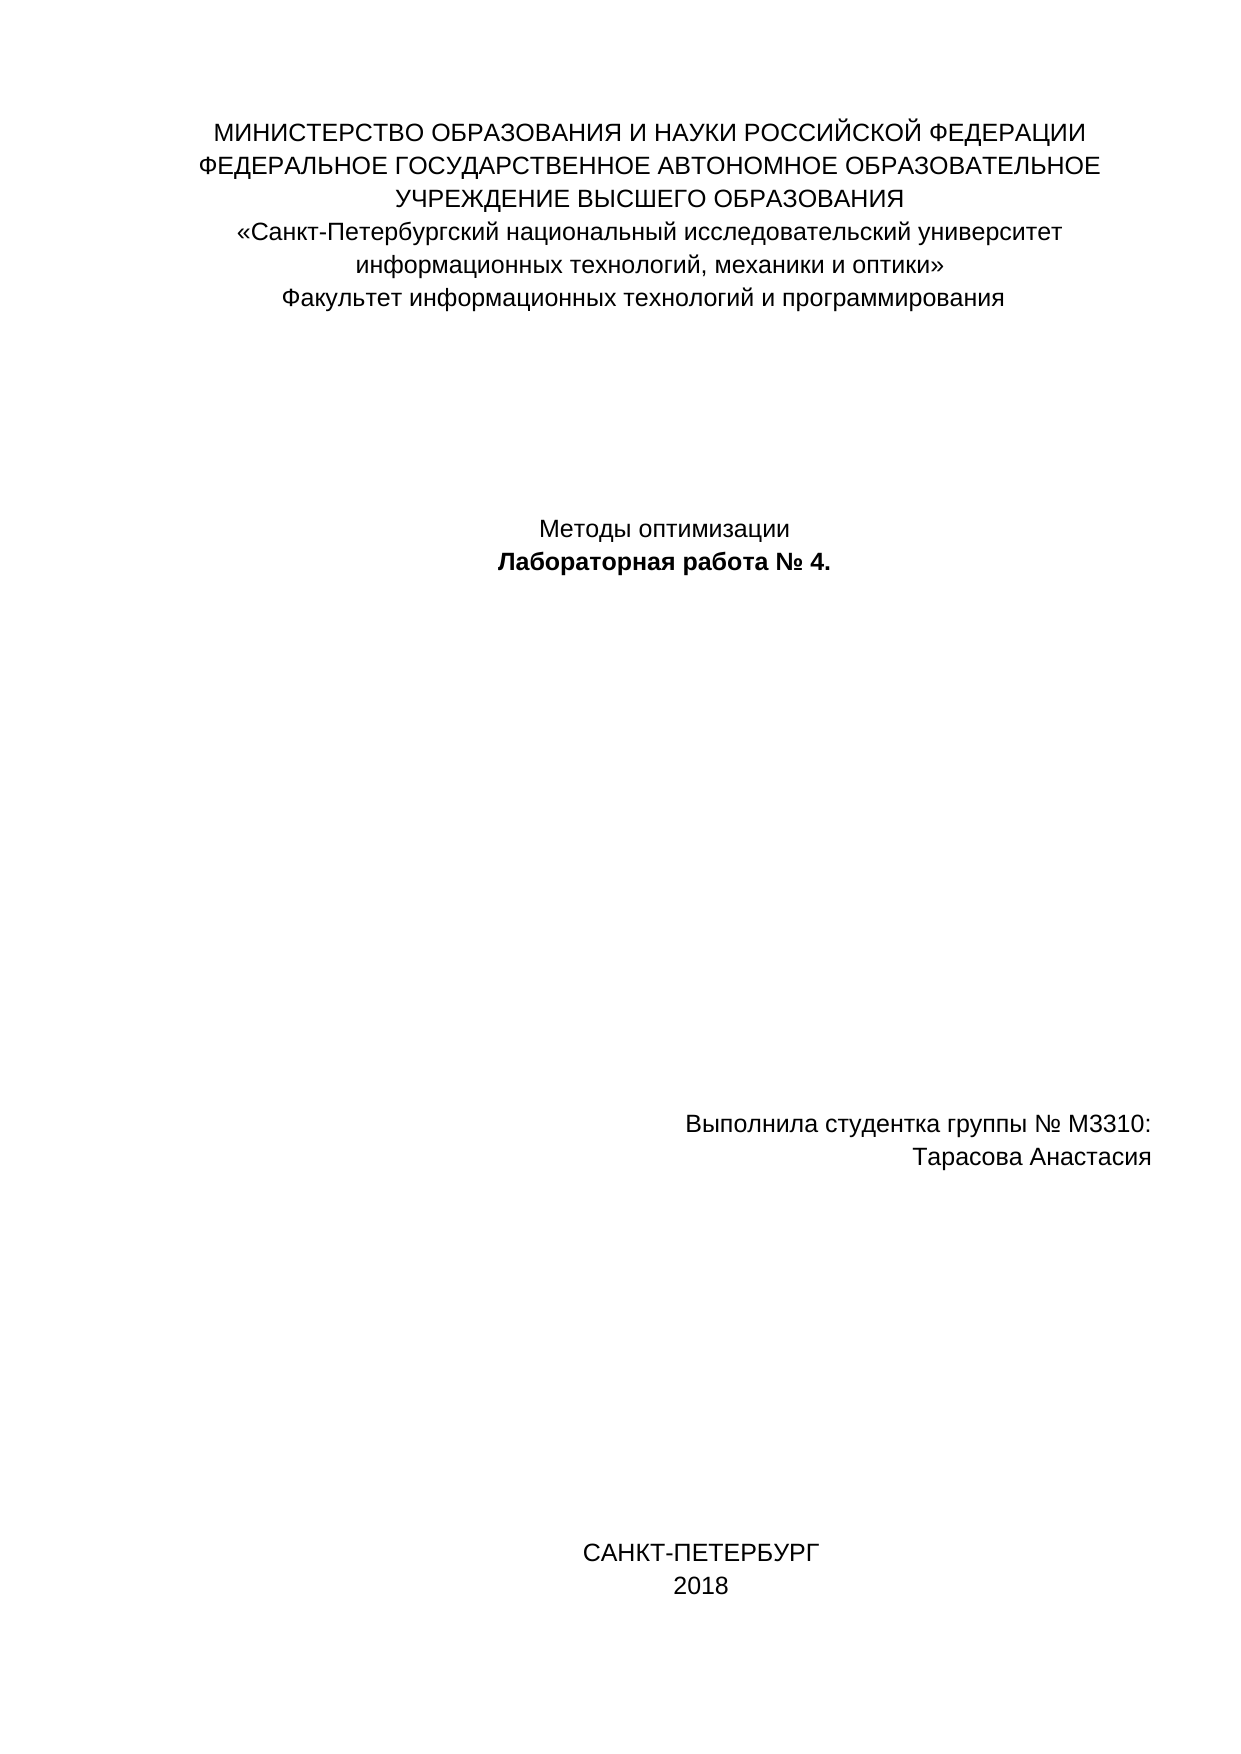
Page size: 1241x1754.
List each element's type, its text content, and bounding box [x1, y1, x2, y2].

text САНКТ-ПЕТЕРБУРГ 2018 [250, 1472, 1152, 1630]
text Методы оптимизации [177, 514, 1152, 543]
text ФЕДЕРАЛЬНОЕ ГОСУДАРСТВЕННОЕ АВТОНОМНОЕ ОБРАЗОВАТЕЛЬНОЕ УЧРЕЖДЕНИЕ ВЫСШЕГО ОБРАЗОВАНИЯ [177, 151, 1122, 213]
text Факультет информационных технологий и программирования [177, 283, 1152, 312]
text МИНИСТЕРСТВО ОБРАЗОВАНИЯ И НАУКИ РОССИЙСКОЙ ФЕДЕРАЦИИ [177, 118, 1122, 147]
text «Санкт-Петербургский национальный исследовательский университет информационных технологий, механики и оптики» [177, 217, 1122, 279]
text Выполнила студентка группы № M3310: Тарасова Анастасия [177, 1109, 1152, 1171]
text Лабораторная работа № 4. [177, 547, 1152, 576]
